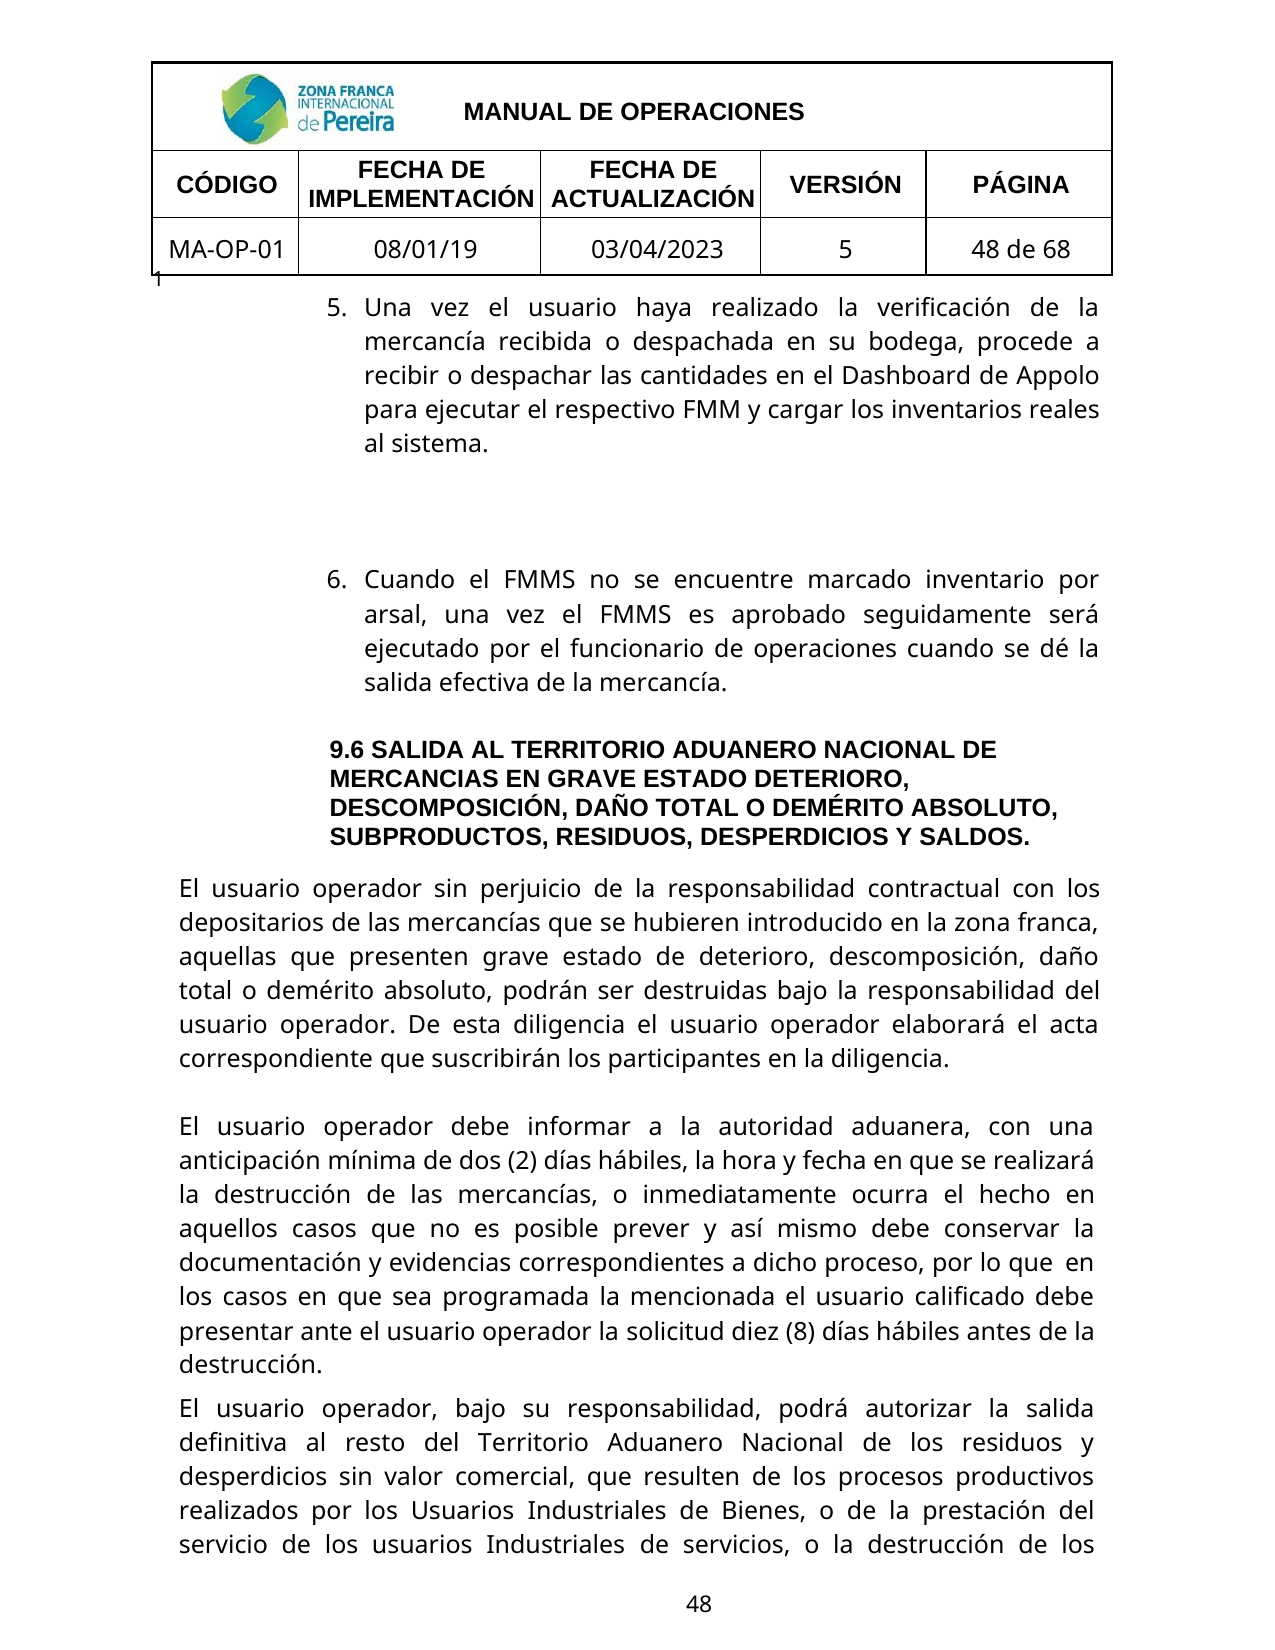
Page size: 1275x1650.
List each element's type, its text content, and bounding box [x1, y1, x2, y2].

list Cuando el FMMS no se encuentre marcado inventario por arsal, una vez el FMMS es aprobado seguidamente será ejecutado por el funcionario de operaciones cuando se dé la salida efectiva de la mercancía. [326, 562, 1100, 698]
text El usuario operador sin perjuicio de la responsabilidad contractual con los depositarios de las mercancías que se hubieren introducido en la zona franca, aquellas que presenten grave estado de deterioro, descomposición, daño total o demérito absoluto, podrán ser destruidas bajo la responsabilidad del usuario operador. De esta diligencia el usuario operador elaborará el acta correspondiente que suscribirán los participantes en la diligencia. [179, 871, 1100, 1075]
list Una vez el usuario haya realizado la verificación de la mercancía recibida o despachada en su bodega, procede a recibir o despachar las cantidades en el Dashboard de Appolo para ejecutar el respectivo FMM y cargar los inventarios reales al sistema. [326, 290, 1100, 460]
picture [221, 69, 394, 148]
text El usuario operador debe informar a la autoridad aduanera, con una anticipación mínima de dos (2) días hábiles, la hora y fecha en que se realizará la destrucción de las mercancías, o inmediatamente ocurra el hecho en aquellos casos que no es posible prever y así mismo debe conservar la documentación y evidencias correspondientes a dicho proceso, por lo que en los casos en que sea programada la mencionada el usuario calificado debe presentar ante el usuario operador la solicitud diez (8) días hábiles antes de la destrucción. [179, 1109, 1095, 1381]
subtitle 9.6 SALIDA AL TERRITORIO ADUANERO NACIONAL DE MERCANCIAS EN GRAVE ESTADO DETERIORO, DESCOMPOSICIÓN, DAÑO TOTAL O DEMÉRITO ABSOLUTO, SUBPRODUCTOS, RESIDUOS, DESPERDICIOS Y SALDOS. [329, 735, 1128, 850]
